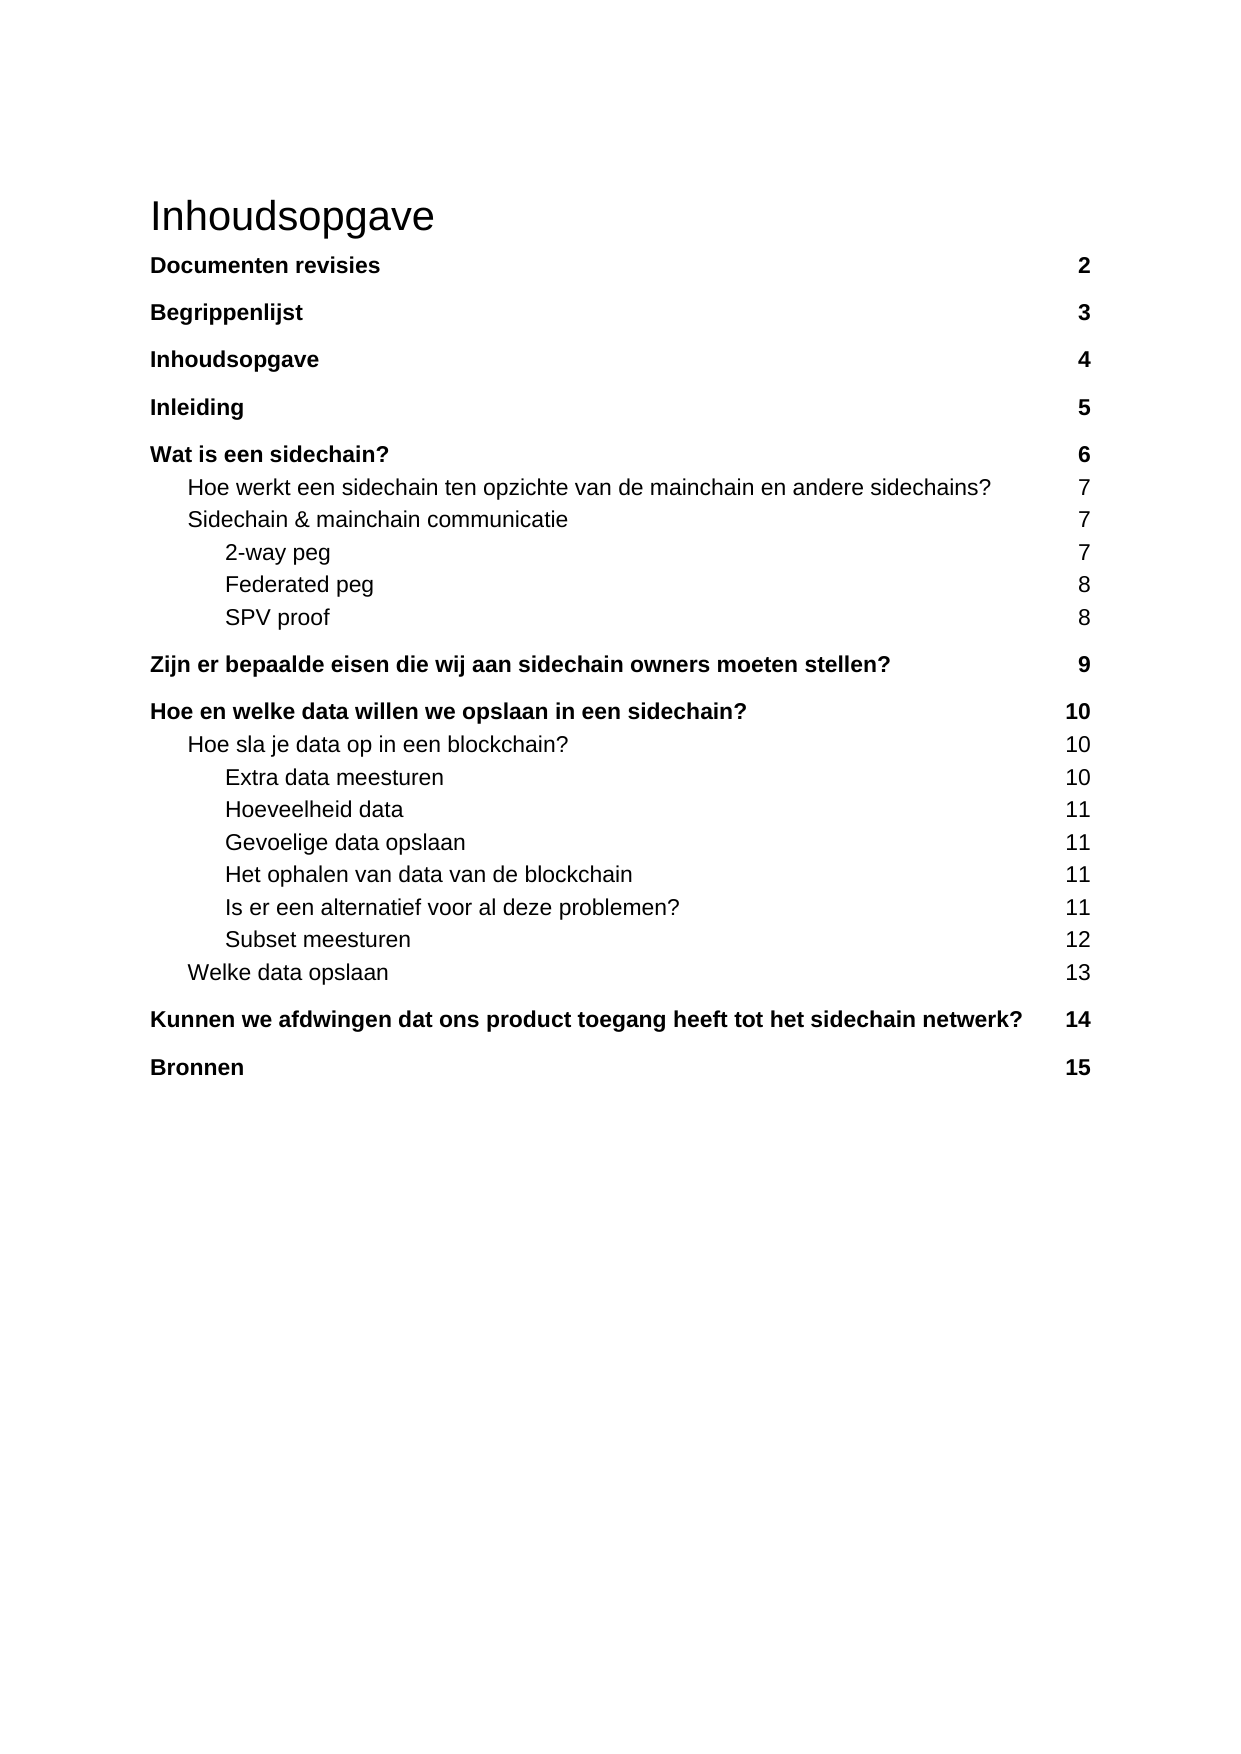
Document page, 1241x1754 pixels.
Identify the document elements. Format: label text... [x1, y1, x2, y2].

subtitle Inhoudsopgave [150, 192, 1090, 239]
